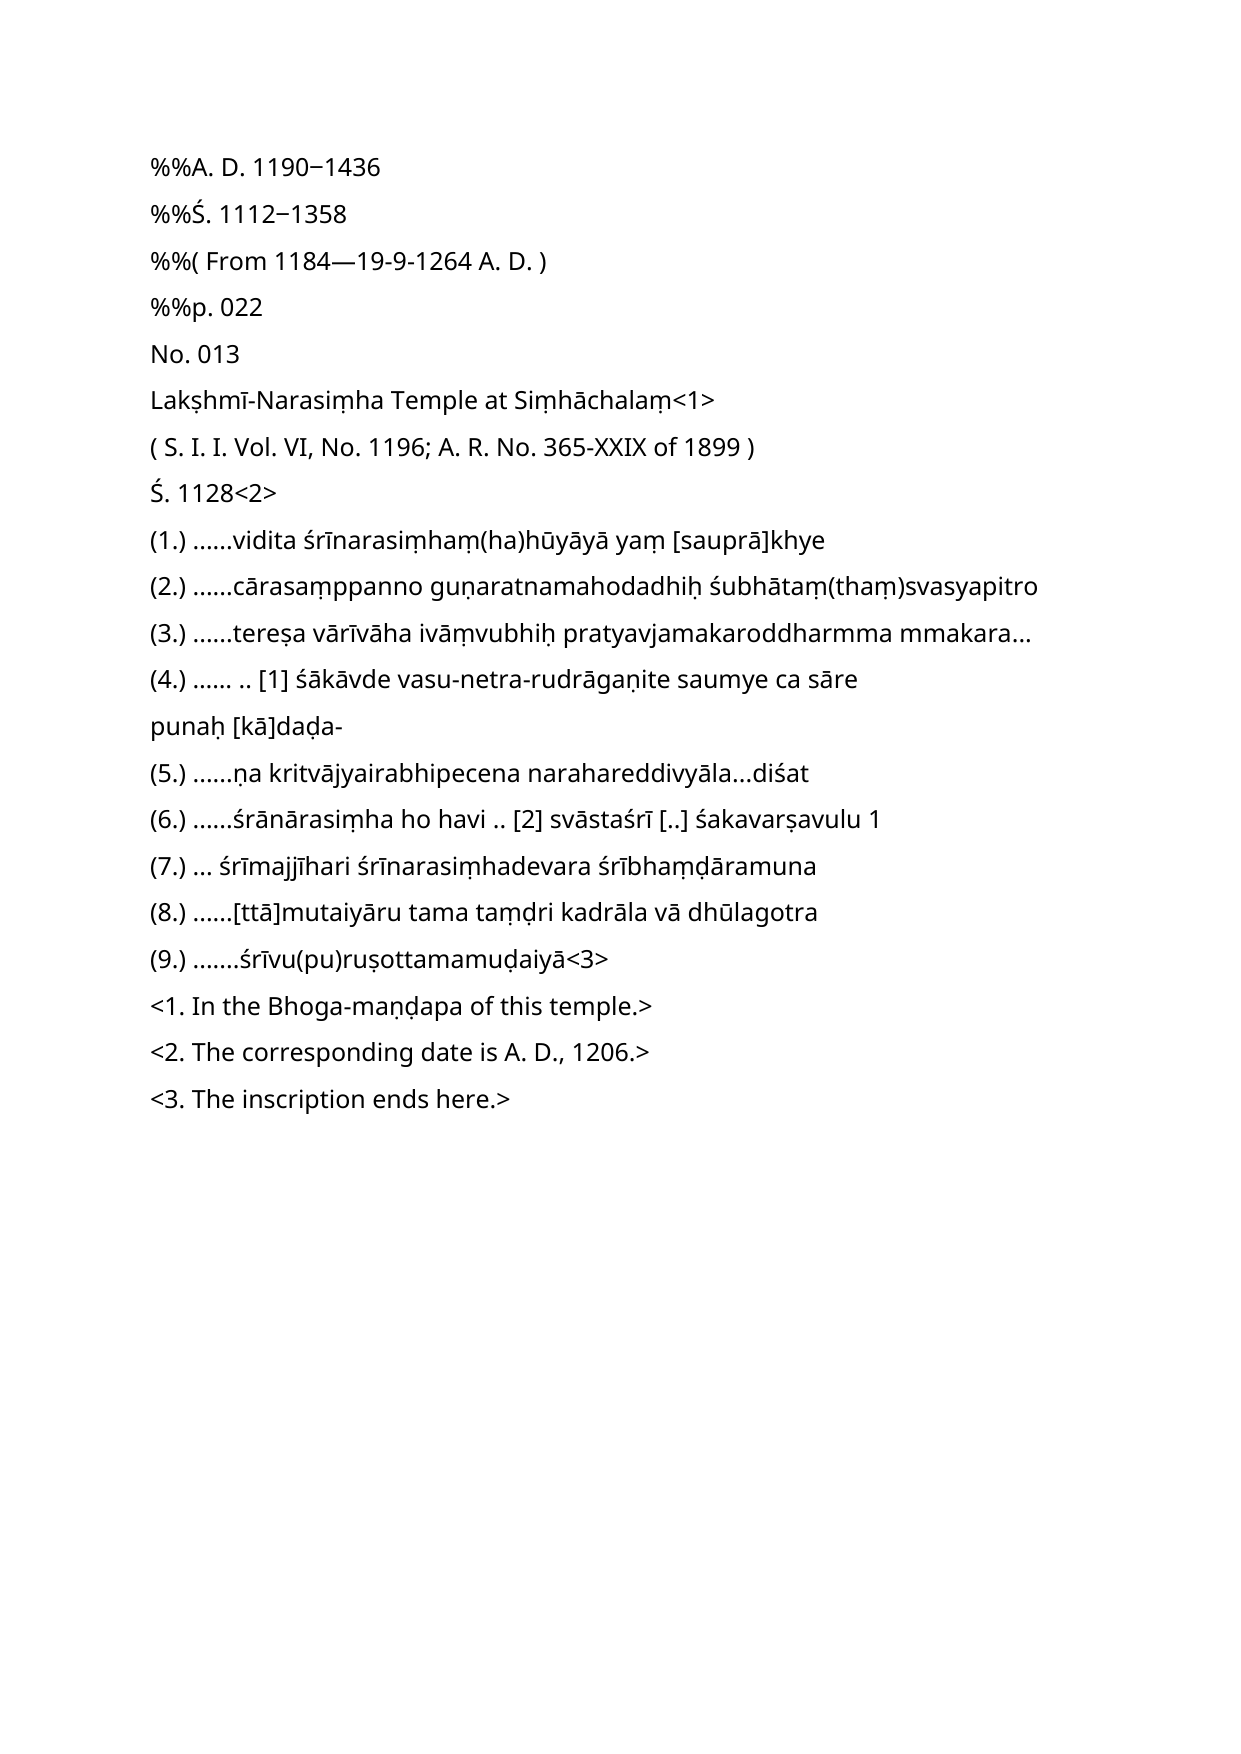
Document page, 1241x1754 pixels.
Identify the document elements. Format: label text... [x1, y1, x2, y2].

text (5.) ......ṇa kritvājyairabhipecena narahareddivyāla...diśat [150, 755, 1090, 789]
text <3. The inscription ends here.> [150, 1081, 1090, 1115]
text Ś. 1128<2> [150, 476, 1090, 510]
text punaḥ [kā]daḍa- [150, 709, 1090, 743]
text (4.) …… .. [1] śākāvde vasu-netra-rudrāgaṇite saumye ca sāre [150, 662, 1090, 696]
text (9.) .......śrīvu(pu)ruṣottamamuḍaiyā<3> [150, 942, 1090, 976]
text (6.) ......śrānārasiṃha ho havi .. [2] svāstaśrī [..] śakavarṣavulu 1 [150, 802, 1090, 836]
text Lakṣhmī-Narasiṃha Temple at Siṃhāchalaṃ<1> [150, 383, 1090, 417]
text <1. In the Bhoga-maṇḍapa of this temple.> [150, 988, 1090, 1022]
text ( S. I. I. Vol. VI, No. 1196; A. R. No. 365-XXIX of 1899 ) [150, 429, 1090, 463]
text %%p. 022 [150, 290, 1090, 324]
text (3.) ......tereṣa vārīvāha ivāṃvubhiḥ pratyavjamakaroddharmma mmakara... [150, 616, 1090, 650]
text %%( From 1184—19-9-1264 A. D. ) [150, 243, 1090, 277]
text %%Ś. 1112‒1358 [150, 197, 1090, 231]
text (2.) ......cārasaṃppanno guṇaratnamahodadhiḥ śubhātaṃ(thaṃ)svasyapitro [150, 569, 1090, 603]
text (1.) ......vidita śrīnarasiṃhaṃ(ha)hūyāyā yaṃ [sauprā]khye [150, 522, 1090, 557]
text No. 013 [150, 336, 1090, 370]
text <2. The corresponding date is A. D., 1206.> [150, 1035, 1090, 1069]
text (7.) ... śrīmajjīhari śrīnarasiṃhadevara śrībhaṃḍāramuna [150, 848, 1090, 882]
text %%A. D. 1190‒1436 [150, 150, 1090, 184]
text (8.) ......[ttā]mutaiyāru tama taṃḍri kadrāla vā dhūlagotra [150, 895, 1090, 929]
